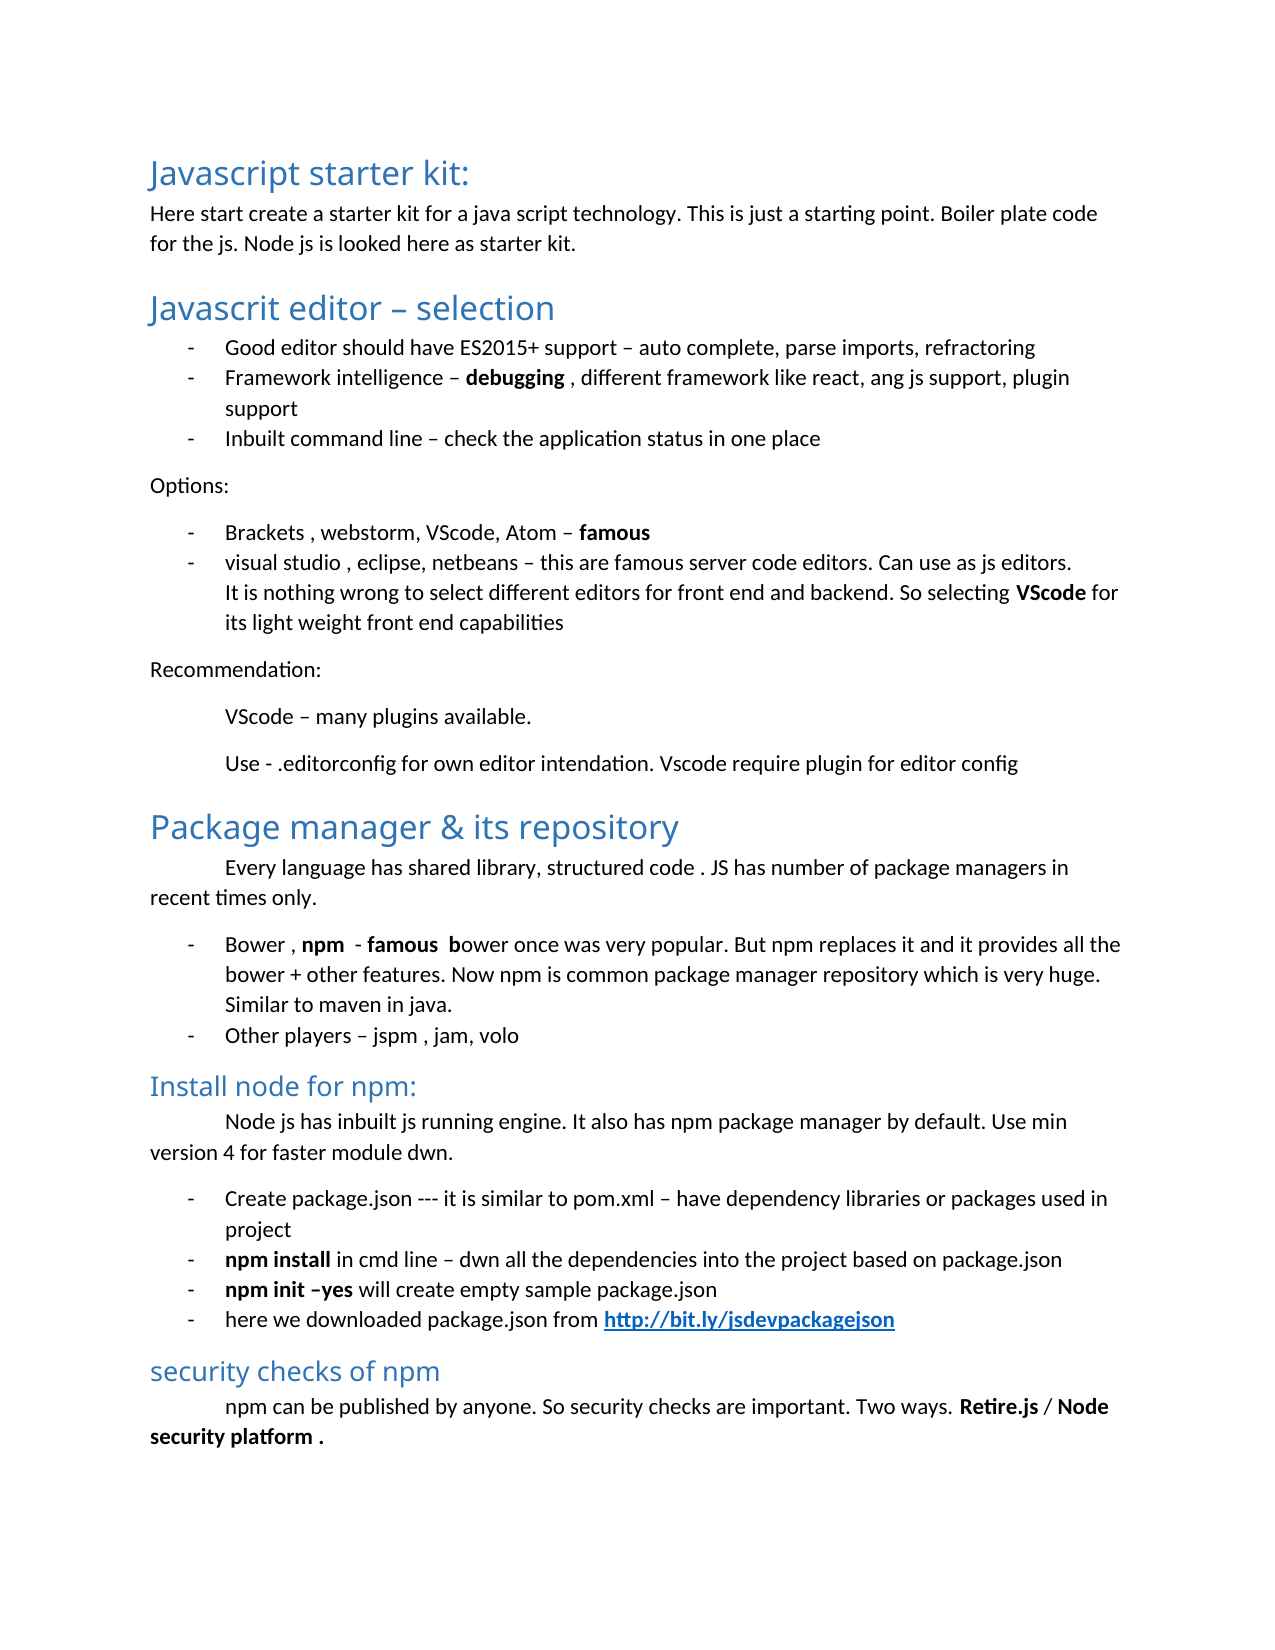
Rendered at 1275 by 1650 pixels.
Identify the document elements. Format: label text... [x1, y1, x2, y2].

list It is nothing wrong to select different editors for front end and backend. So selecting VScode for its light weight front end capabilities [225, 578, 1125, 636]
list Bower , npm - famous bower once was very popular. But npm replaces it and it provides all the bower + other features. Now npm is common package manager repository which is very huge. Similar to maven in java. [187, 930, 1125, 1019]
list npm init –yes will create empty sample package.json [187, 1275, 1125, 1303]
list visual studio , eclipse, netbeans – this are famous server code editors. Can use as js editors. [187, 548, 1125, 576]
subtitle Javascript starter kit: [150, 150, 1125, 195]
text Every language has shared library, structured code . JS has number of package managers in recent times only. [150, 853, 1125, 911]
list Good editor should have ES2015+ support – auto complete, parse imports, refractoring [187, 333, 1125, 361]
text npm can be published by anyone. So security checks are important. Two ways. Retire.js / Node security platform . [150, 1392, 1125, 1450]
list Other players – jspm , jam, volo [187, 1021, 1125, 1049]
list Brackets , webstorm, VScode, Atom – famous [187, 518, 1125, 546]
list Create package.json --- it is similar to pom.xml – have dependency libraries or packages used in project [187, 1184, 1125, 1243]
subtitle Install node for npm: [150, 1068, 1125, 1104]
text Node js has inbuilt js running engine. It also has npm package manager by default. Use min version 4 for faster module dwn. [150, 1107, 1125, 1166]
text Here start create a starter kit for a java script technology. This is just a starting point. Boiler plate code for the js. Node js is looked here as starter kit. [150, 199, 1125, 257]
text Recommendation: [150, 655, 1125, 683]
subtitle Package manager & its repository [150, 804, 1125, 849]
text Use - .editorconfig for own editor intendation. Vscode require plugin for editor config [150, 749, 1125, 777]
list Framework intelligence – debugging , different framework like react, ang js support, plugin support [187, 363, 1125, 422]
subtitle Javascrit editor – selection [150, 284, 1125, 330]
subtitle security checks of npm [150, 1352, 1125, 1389]
list here we downloaded package.json from http://bit.ly/jsdevpackagejson [187, 1305, 1125, 1333]
list Inbuilt command line – check the application status in one place [187, 424, 1125, 452]
text Options: [150, 471, 1125, 499]
list npm install in cmd line – dwn all the dependencies into the project based on package.json [187, 1245, 1125, 1273]
text VScode – many plugins available. [150, 702, 1125, 730]
